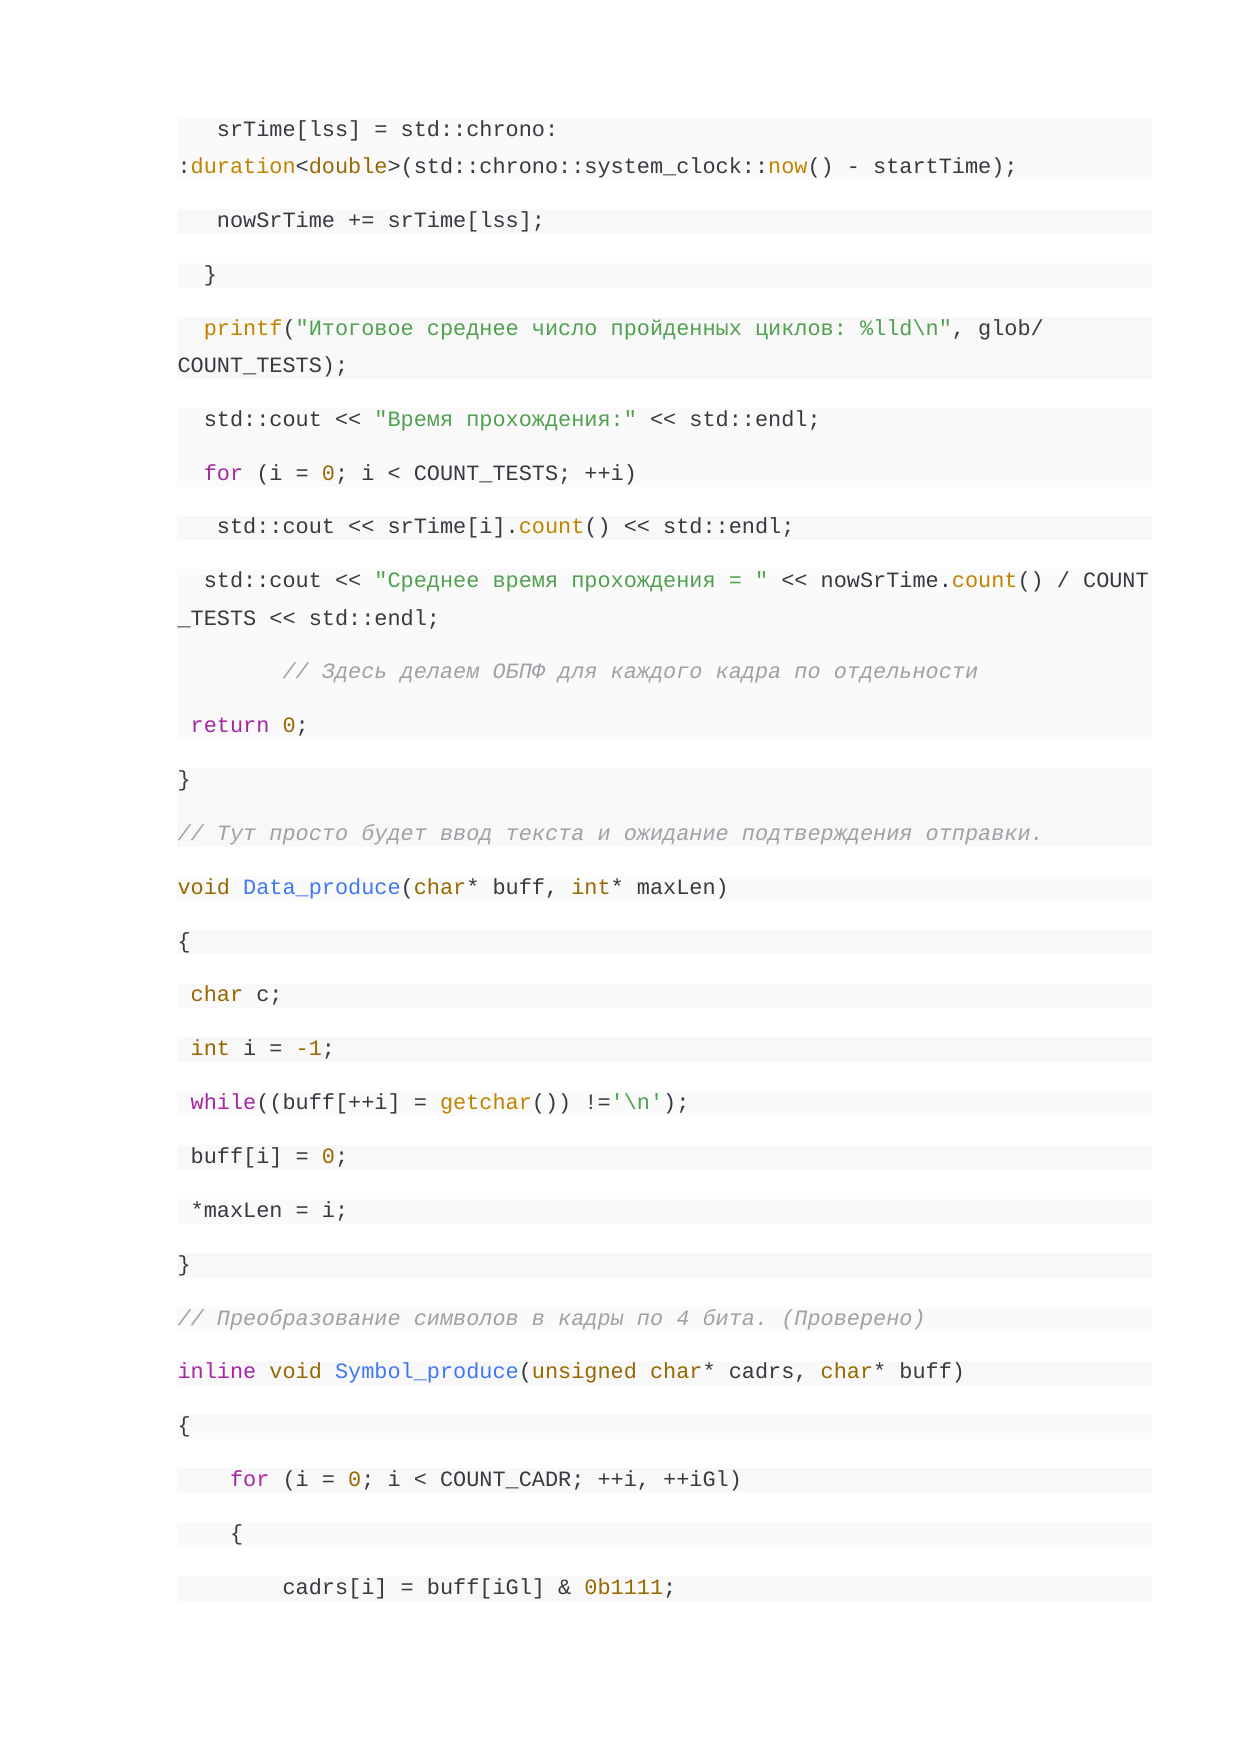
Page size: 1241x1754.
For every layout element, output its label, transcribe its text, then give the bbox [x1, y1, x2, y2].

text for (i = 0; i < COUNT_TESTS; ++i) [177, 462, 1152, 487]
text nowSrTime += srTime[lss]; [177, 209, 1152, 234]
text cadrs[i] = buff[iGl] & 0b1111; [177, 1576, 1152, 1601]
text *maxLen = i; [177, 1199, 1152, 1224]
text while((buff[++i] = getchar()) !='\n'); [177, 1091, 1152, 1116]
text // Преобразование символов в кадры по 4 бита. (Проверено) [177, 1307, 1152, 1332]
text } [177, 263, 1152, 288]
text } [177, 768, 1152, 793]
text inline void Symbol_produce(unsigned char* cadrs, char* buff) [177, 1361, 1152, 1385]
text { [177, 1414, 1152, 1439]
text std::cout << "Время прохождения:" << std::endl; [177, 408, 1152, 433]
text { [177, 1522, 1152, 1547]
text return 0; [177, 714, 1152, 739]
text // Здесь делаем ОБПФ для каждого кадра по отдельности [177, 661, 1152, 685]
text void Data_produce(char* buff, int* maxLen) [177, 876, 1152, 901]
text for (i = 0; i < COUNT_CADR; ++i, ++iGl) [177, 1468, 1152, 1493]
text srTime[lss] = std::chrono::duration<double>(std::chrono::system_clock::now() - startTime); [177, 118, 1152, 180]
text std::cout << srTime[i].count() << std::endl; [177, 516, 1152, 540]
text // Тут просто будет ввод текста и ожидание подтверждения отправки. [177, 822, 1152, 847]
text { [177, 930, 1152, 954]
text buff[i] = 0; [177, 1145, 1152, 1170]
text std::cout << "Среднее время прохождения = " << nowSrTime.count() / COUNT_TESTS << std::endl; [177, 569, 1152, 631]
text } [177, 1253, 1152, 1278]
text int i = -1; [177, 1037, 1152, 1062]
text char c; [177, 984, 1152, 1008]
text printf("Итоговое среднее число пройденных циклов: %lld\n", glob/COUNT_TESTS); [177, 317, 1152, 379]
